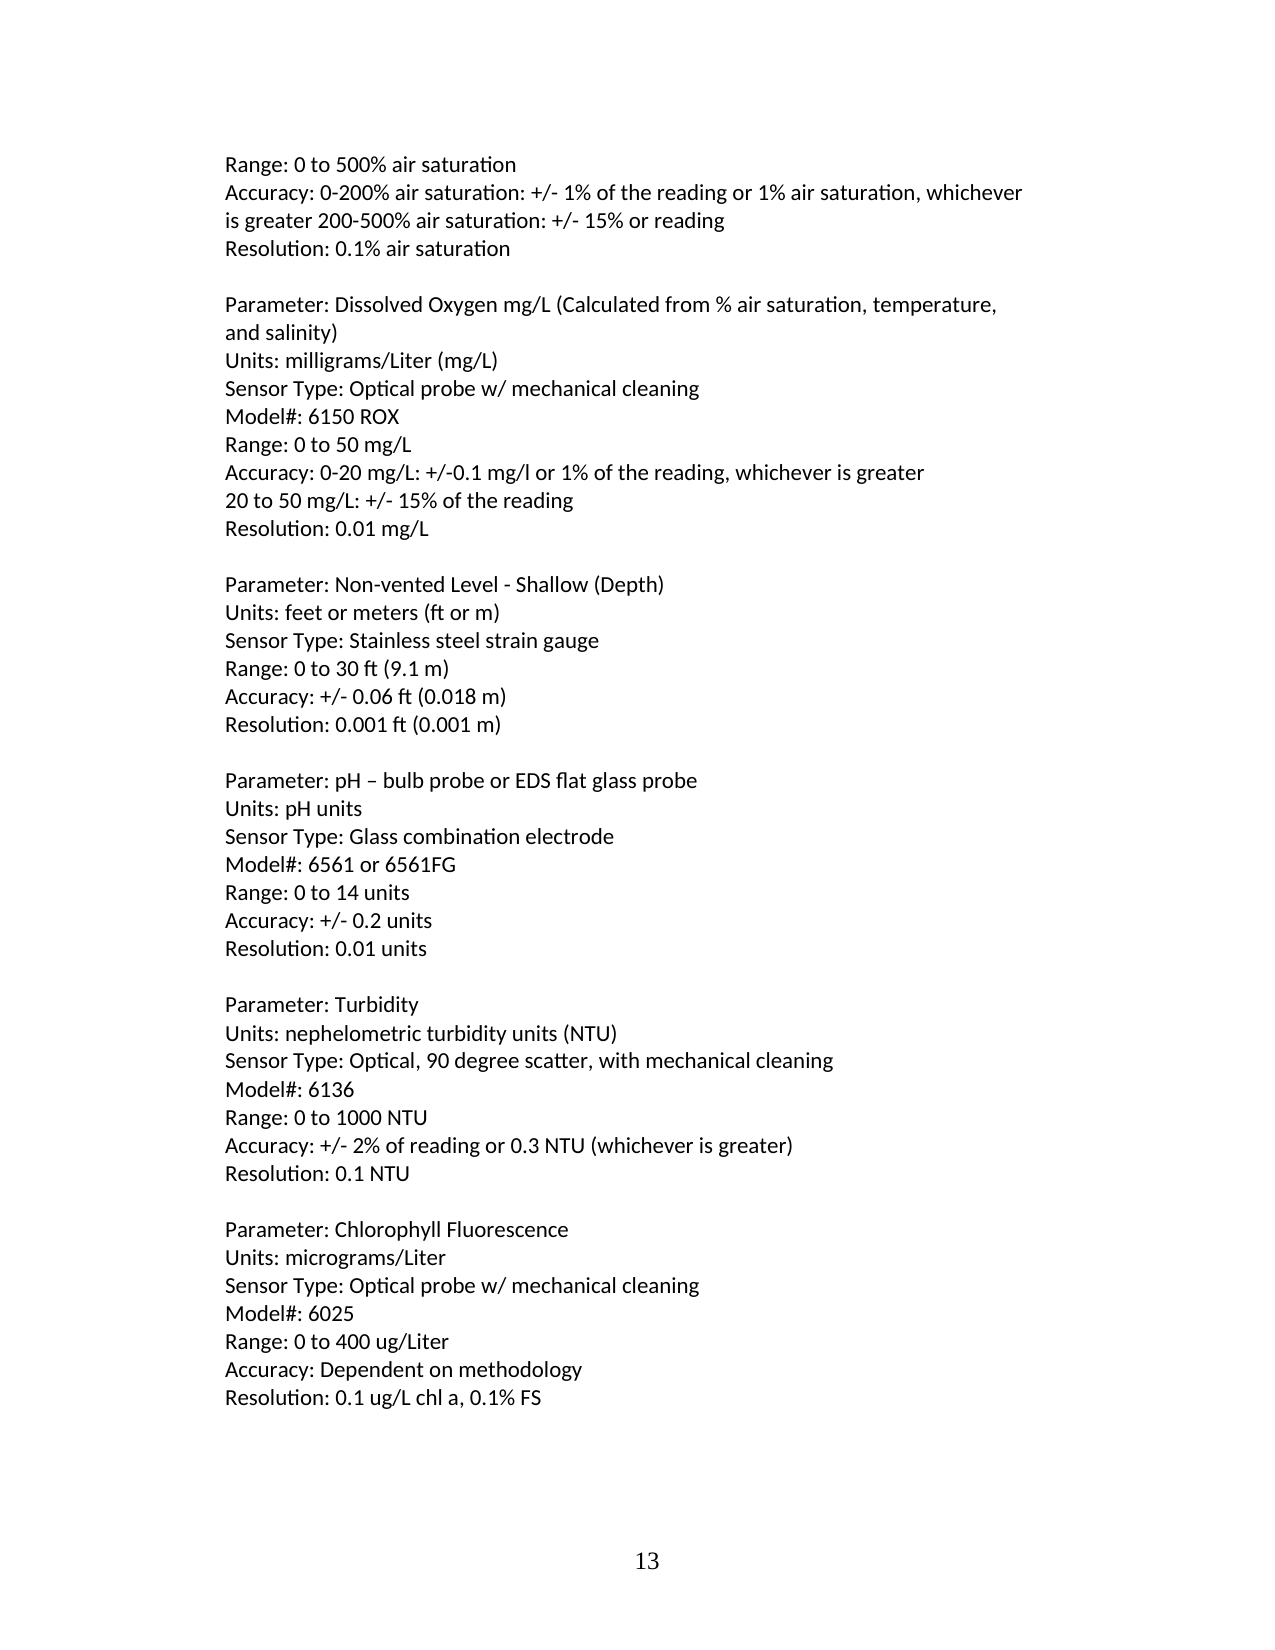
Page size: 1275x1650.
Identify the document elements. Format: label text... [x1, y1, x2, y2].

text Sensor Type: Optical probe w/ mechanical cleaning [225, 1271, 1031, 1299]
text Range: 0 to 14 units [225, 878, 1031, 907]
text Units: milligrams/Liter (mg/L) [225, 346, 1031, 374]
text Model#: 6136 [225, 1075, 1031, 1103]
text Units: nephelometric turbidity units (NTU) [225, 1019, 1031, 1047]
text Parameter: pH – bulb probe or EDS flat glass probe [225, 766, 1031, 794]
text Accuracy: +/- 2% of reading or 0.3 NTU (whichever is greater) [225, 1131, 1031, 1159]
text Range: 0 to 30 ft (9.1 m) [225, 654, 1031, 682]
text Sensor Type: Optical probe w/ mechanical cleaning [225, 374, 1031, 402]
text Units: feet or meters (ft or m) [225, 598, 1031, 626]
text Range: 0 to 500% air saturation [225, 150, 1031, 178]
text Resolution: 0.1 ug/L chl a, 0.1% FS [225, 1383, 1031, 1411]
text Accuracy: +/- 0.06 ft (0.018 m) [225, 682, 1031, 710]
text Range: 0 to 400 ug/Liter [225, 1327, 1031, 1355]
text Resolution: 0.01 mg/L [225, 514, 1031, 542]
text Parameter: Turbidity [225, 991, 1031, 1019]
text 20 to 50 mg/L: +/- 15% of the reading [225, 486, 1031, 514]
text Parameter: Chlorophyll Fluorescence [225, 1215, 1031, 1243]
text Model#: 6561 or 6561FG [225, 851, 1031, 878]
text Resolution: 0.1% air saturation [225, 234, 1031, 262]
text Range: 0 to 1000 NTU [225, 1103, 1031, 1131]
text Sensor Type: Optical, 90 degree scatter, with mechanical cleaning [225, 1047, 1031, 1075]
text Resolution: 0.01 units [225, 934, 1031, 963]
text Resolution: 0.1 NTU [225, 1159, 1031, 1187]
text Sensor Type: Glass combination electrode [225, 822, 1031, 851]
text Parameter: Non-vented Level - Shallow (Depth) [225, 570, 1031, 598]
text Range: 0 to 50 mg/L [225, 430, 1031, 458]
text Accuracy: +/- 0.2 units [225, 907, 1031, 934]
text Accuracy: Dependent on methodology [225, 1355, 1031, 1383]
text Parameter: Dissolved Oxygen mg/L (Calculated from % air saturation, temperature, and salinity) [225, 290, 1031, 346]
text Units: pH units [225, 794, 1031, 822]
text Resolution: 0.001 ft (0.001 m) [225, 710, 1031, 738]
text Sensor Type: Stainless steel strain gauge [225, 626, 1031, 654]
text Model#: 6150 ROX [225, 402, 1031, 430]
text Accuracy: 0-20 mg/L: +/-0.1 mg/l or 1% of the reading, whichever is greater [225, 458, 1031, 486]
text Accuracy: 0-200% air saturation: +/- 1% of the reading or 1% air saturation, whichever is greater 200-500% air saturation: +/- 15% or reading [225, 178, 1031, 234]
text Units: micrograms/Liter [225, 1243, 1031, 1271]
text Model#: 6025 [225, 1299, 1031, 1327]
